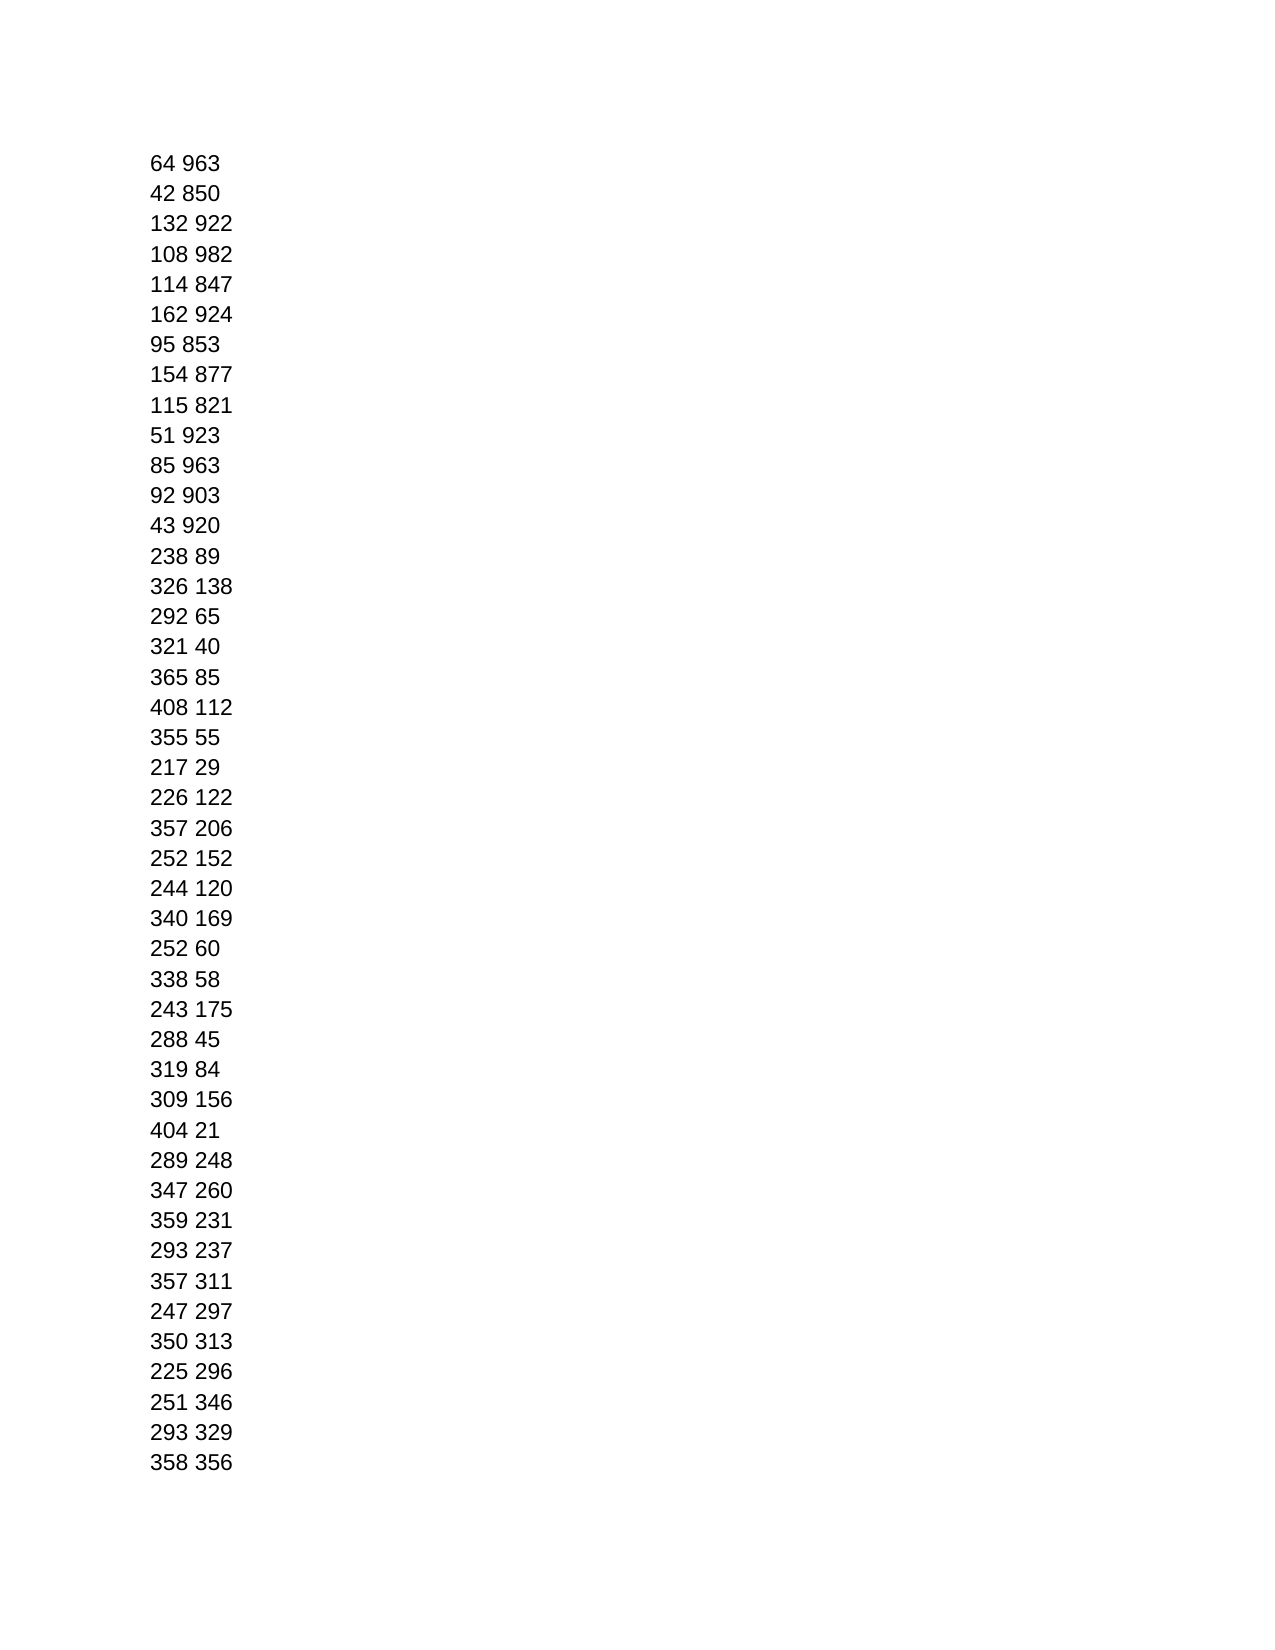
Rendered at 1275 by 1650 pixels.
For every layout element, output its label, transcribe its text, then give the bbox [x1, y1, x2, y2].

text 357 206 [150, 814, 1125, 841]
text 309 156 [150, 1086, 1125, 1113]
text 43 920 [150, 512, 1125, 539]
text 64 963 [150, 150, 1125, 176]
text 365 85 [150, 663, 1125, 690]
text 252 152 [150, 845, 1125, 871]
text 321 40 [150, 633, 1125, 660]
text 408 112 [150, 694, 1125, 720]
text 226 122 [150, 784, 1125, 811]
text 114 847 [150, 271, 1125, 297]
text 293 237 [150, 1237, 1125, 1264]
text 238 89 [150, 543, 1125, 569]
text 85 963 [150, 452, 1125, 478]
text 292 65 [150, 603, 1125, 629]
text 247 297 [150, 1298, 1125, 1324]
text 51 923 [150, 422, 1125, 448]
text 92 903 [150, 482, 1125, 509]
text 359 231 [150, 1207, 1125, 1234]
text 251 346 [150, 1388, 1125, 1415]
text 108 982 [150, 241, 1125, 267]
text 347 260 [150, 1177, 1125, 1203]
text 355 55 [150, 724, 1125, 750]
text 288 45 [150, 1026, 1125, 1052]
text 244 120 [150, 875, 1125, 901]
text 404 21 [150, 1117, 1125, 1143]
text 338 58 [150, 966, 1125, 992]
text 132 922 [150, 210, 1125, 237]
text 358 356 [150, 1449, 1125, 1475]
text 115 821 [150, 392, 1125, 418]
text 225 296 [150, 1358, 1125, 1385]
text 289 248 [150, 1147, 1125, 1173]
text 357 311 [150, 1268, 1125, 1294]
text 95 853 [150, 331, 1125, 358]
text 252 60 [150, 935, 1125, 962]
text 319 84 [150, 1056, 1125, 1083]
text 42 850 [150, 180, 1125, 207]
text 293 329 [150, 1419, 1125, 1445]
text 154 877 [150, 361, 1125, 388]
text 326 138 [150, 573, 1125, 599]
text 350 313 [150, 1328, 1125, 1354]
text 217 29 [150, 754, 1125, 781]
text 243 175 [150, 996, 1125, 1022]
text 162 924 [150, 301, 1125, 327]
text 340 169 [150, 905, 1125, 932]
